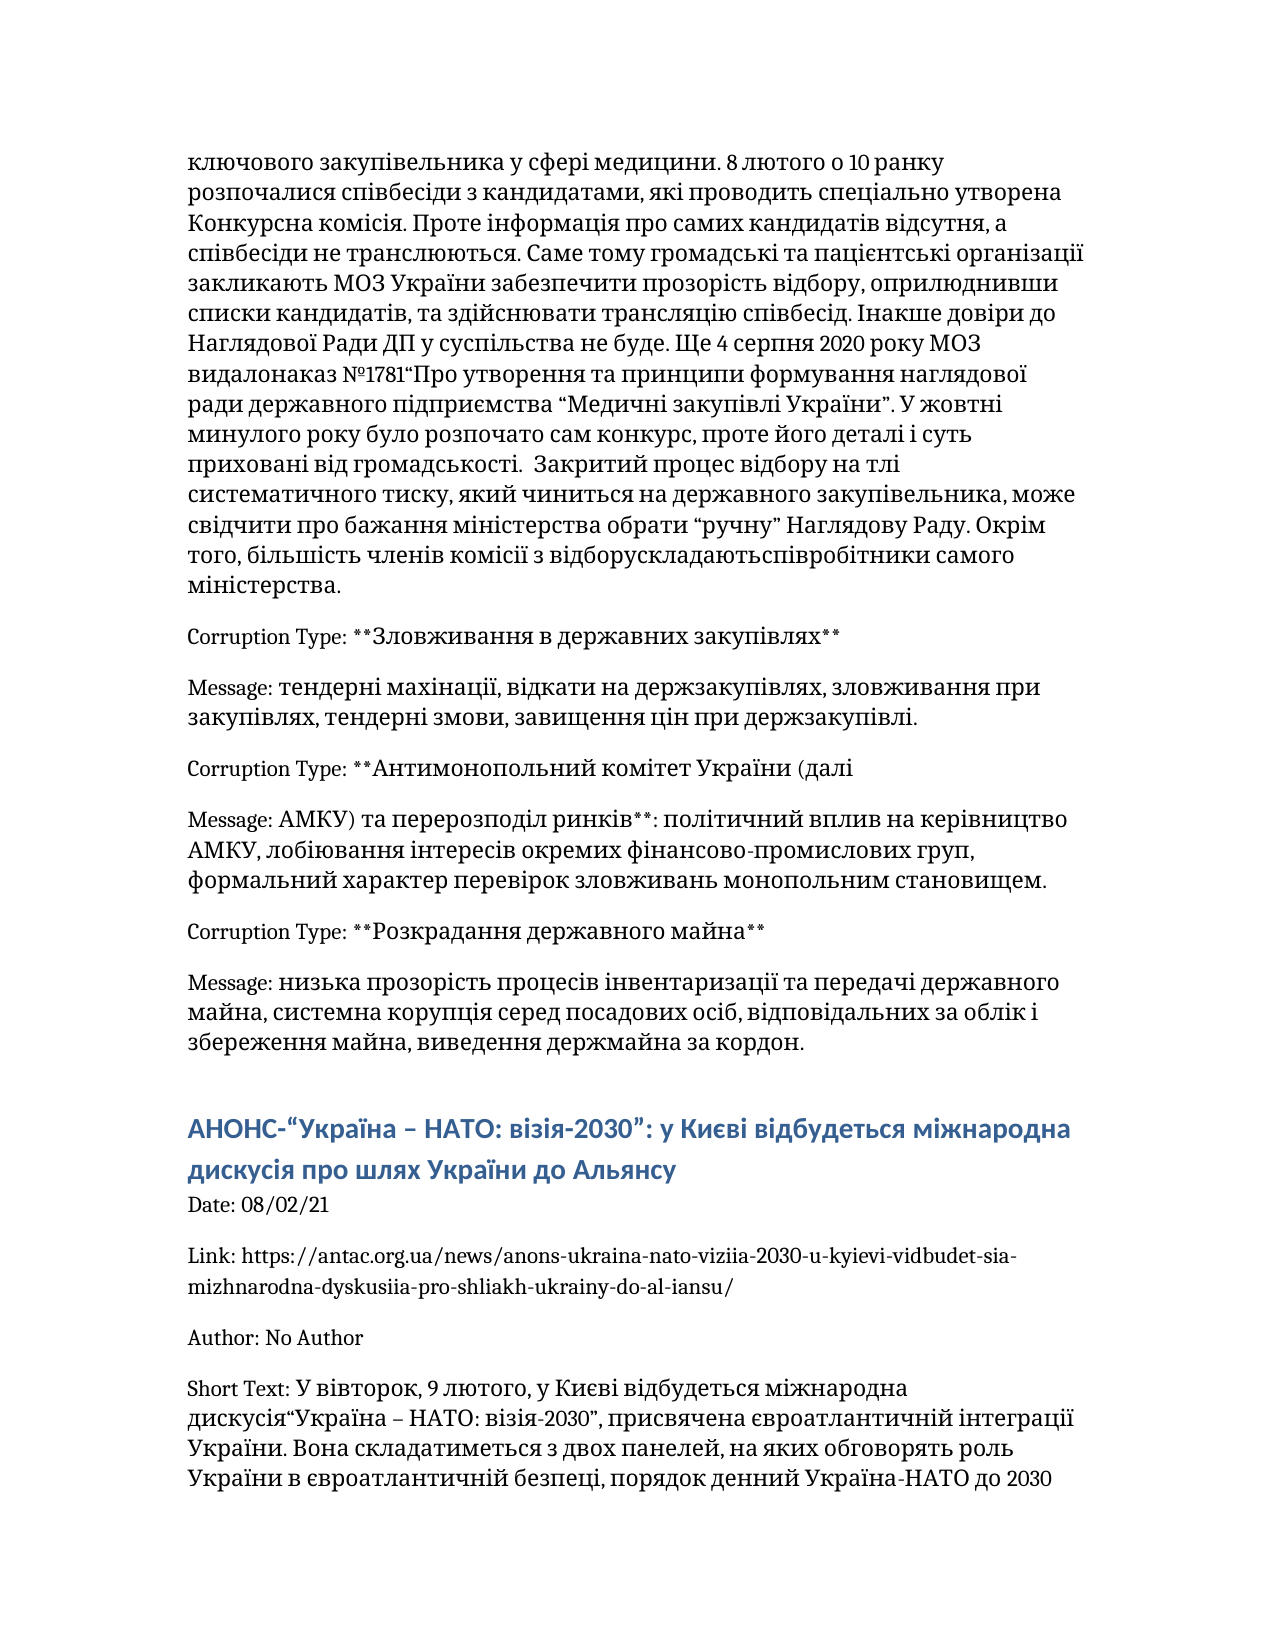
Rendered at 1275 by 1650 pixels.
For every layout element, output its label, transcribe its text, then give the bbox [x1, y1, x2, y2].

subtitle АНОНС-“Україна – НАТО: візія-2030”: у Києві відбудеться міжнародна дискусія про шлях України до Альянсу [187, 1110, 1087, 1187]
text Message: низька прозорість процесів інвентаризації та передачі державного майна, системна корупція серед посадових осіб, відповідальних за облік і збереження майна, виведення держмайна за кордон. [187, 970, 1087, 1057]
text Date: 08/02/21 [187, 1192, 1087, 1219]
text Message: АМКУ) та перерозподіл ринків**: політичний вплив на керівництво АМКУ, лобіювання інтересів окремих фінансово-промислових груп, формальний характер перевірок зловживань монопольним становищем. [187, 807, 1087, 894]
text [187, 1376, 1087, 1493]
text Corruption Type: **Розкрадання державного майна** [187, 919, 1087, 945]
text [187, 150, 1087, 599]
text Message: тендерні махінації, відкати на держзакупівлях, зловживання при закупівлях, тендерні змови, завищення цін при держзакупівлі. [187, 675, 1087, 732]
text Corruption Type: **Антимонопольний комітет України (далі [187, 756, 1087, 783]
text Author: No Author [187, 1324, 1087, 1351]
text Link: https://antac.org.ua/news/anons-ukraina-nato-viziia-2030-u-kyievi-vidbudet-sia-mizhnarodna-dyskusiia-pro-shliakh-ukrainy-do-al-iansu/ [187, 1243, 1087, 1300]
text Corruption Type: **Зловживання в державних закупівлях** [187, 624, 1087, 650]
